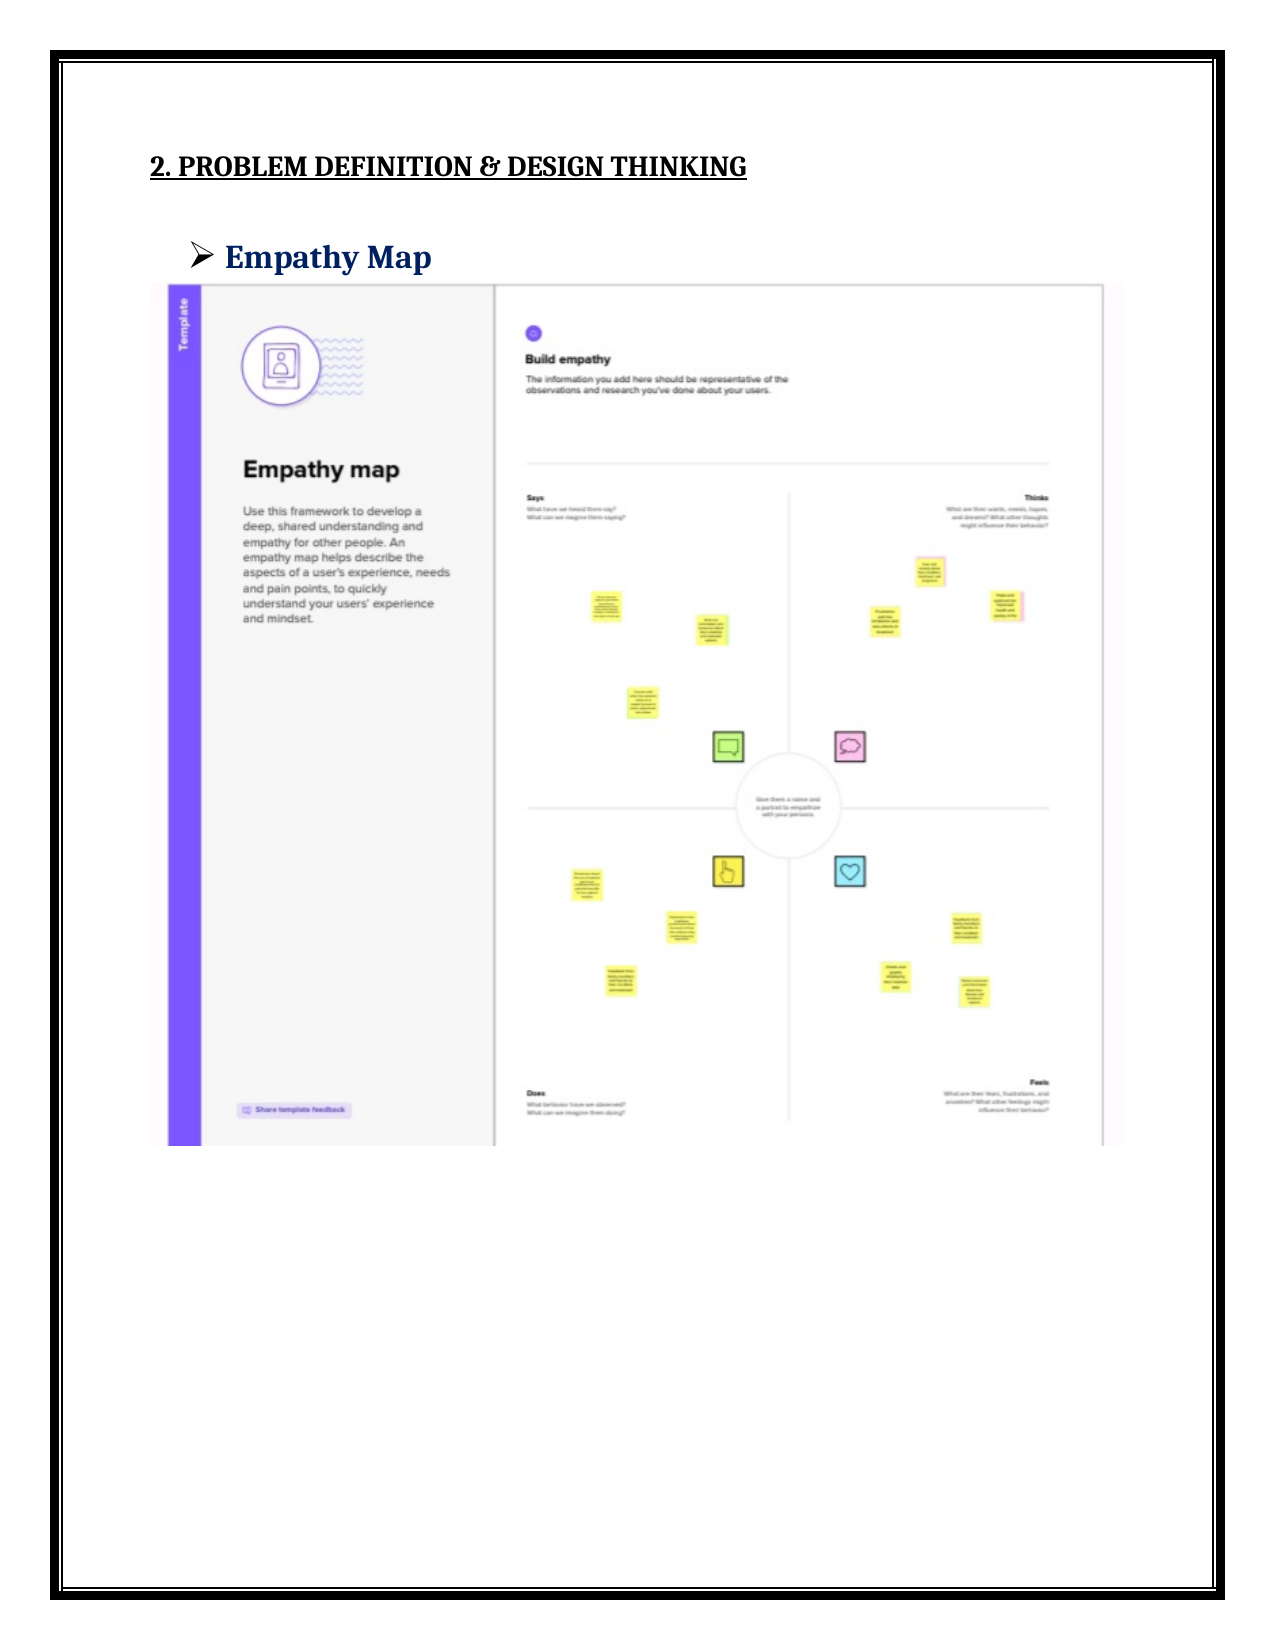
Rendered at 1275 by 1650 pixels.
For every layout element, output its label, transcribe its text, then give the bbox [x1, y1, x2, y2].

subtitle Empathy Map [187, 238, 1125, 277]
picture [150, 282, 1125, 1146]
subtitle 2. PROBLEM DEFINITION & DESIGN THINKING [150, 150, 1125, 183]
